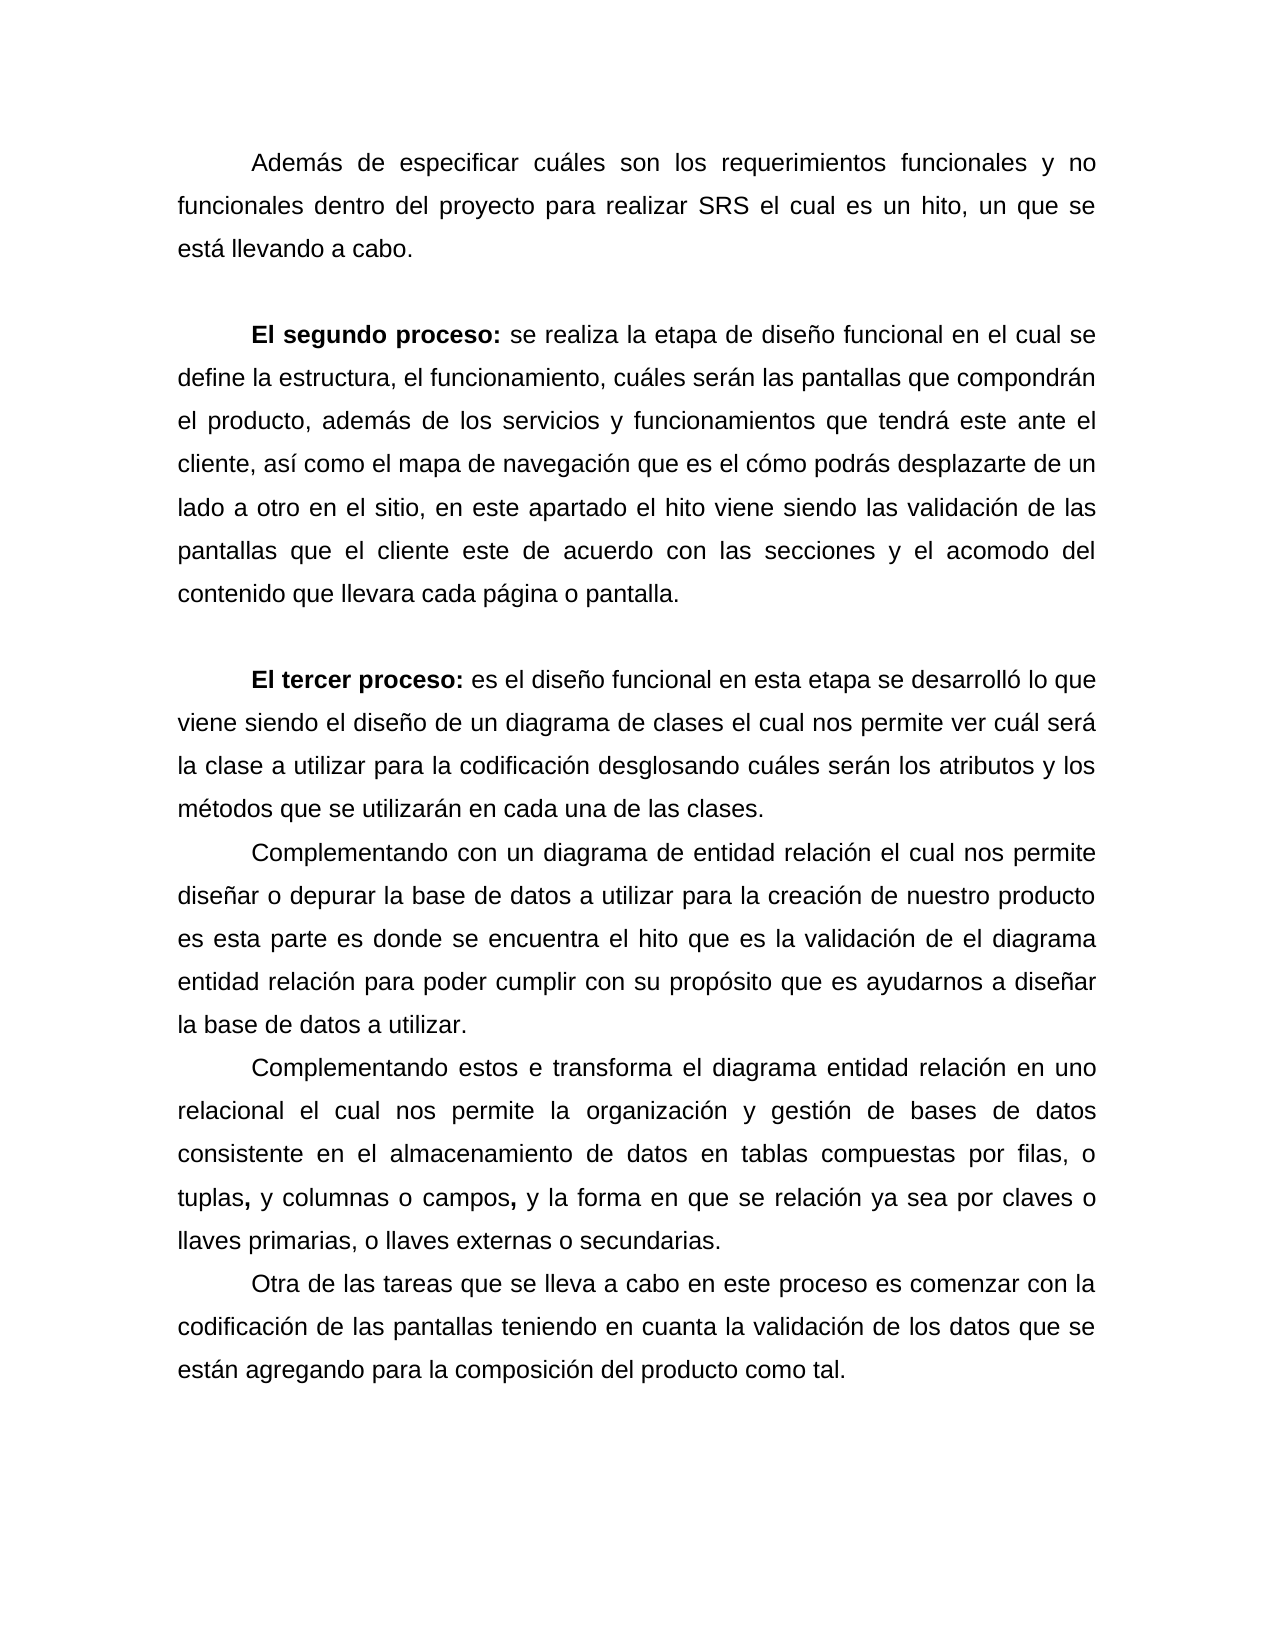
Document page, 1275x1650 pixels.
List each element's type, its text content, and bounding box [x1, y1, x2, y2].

text Además de especificar cuáles son los requerimientos funcionales y no funcionales dentro del proyecto para realizar SRS el cual es un hito, un que se está llevando a cabo. [177, 148, 1098, 263]
text El tercer proceso: es el diseño funcional en esta etapa se desarrolló lo que viene siendo el diseño de un diagrama de clases el cual nos permite ver cuál será la clase a utilizar para la codificación desglosando cuáles serán los atributos y los métodos que se utilizarán en cada una de las clases. [177, 665, 1098, 823]
text Complementando estos e transforma el diagrama entidad relación en uno relacional el cual nos permite la organización y gestión de bases de datos consistente en el almacenamiento de datos en tablas compuestas por filas, o tuplas, y columnas o campos, y la forma en que se relación ya sea por claves o llaves primarias, o llaves externas o secundarias. [177, 1053, 1098, 1254]
text El segundo proceso: se realiza la etapa de diseño funcional en el cual se define la estructura, el funcionamiento, cuáles serán las pantallas que compondrán el producto, además de los servicios y funcionamientos que tendrá este ante el cliente, así como el mapa de navegación que es el cómo podrás desplazarte de un lado a otro en el sitio, en este apartado el hito viene siendo las validación de las pantallas que el cliente este de acuerdo con las secciones y el acomodo del contenido que llevara cada página o pantalla. [177, 320, 1098, 608]
text Complementando con un diagrama de entidad relación el cual nos permite diseñar o depurar la base de datos a utilizar para la creación de nuestro producto es esta parte es donde se encuentra el hito que es la validación de el diagrama entidad relación para poder cumplir con su propósito que es ayudarnos a diseñar la base de datos a utilizar. [177, 838, 1098, 1039]
text Otra de las tareas que se lleva a cabo en este proceso es comenzar con la codificación de las pantallas teniendo en cuanta la validación de los datos que se están agregando para la composición del producto como tal. [177, 1269, 1098, 1384]
